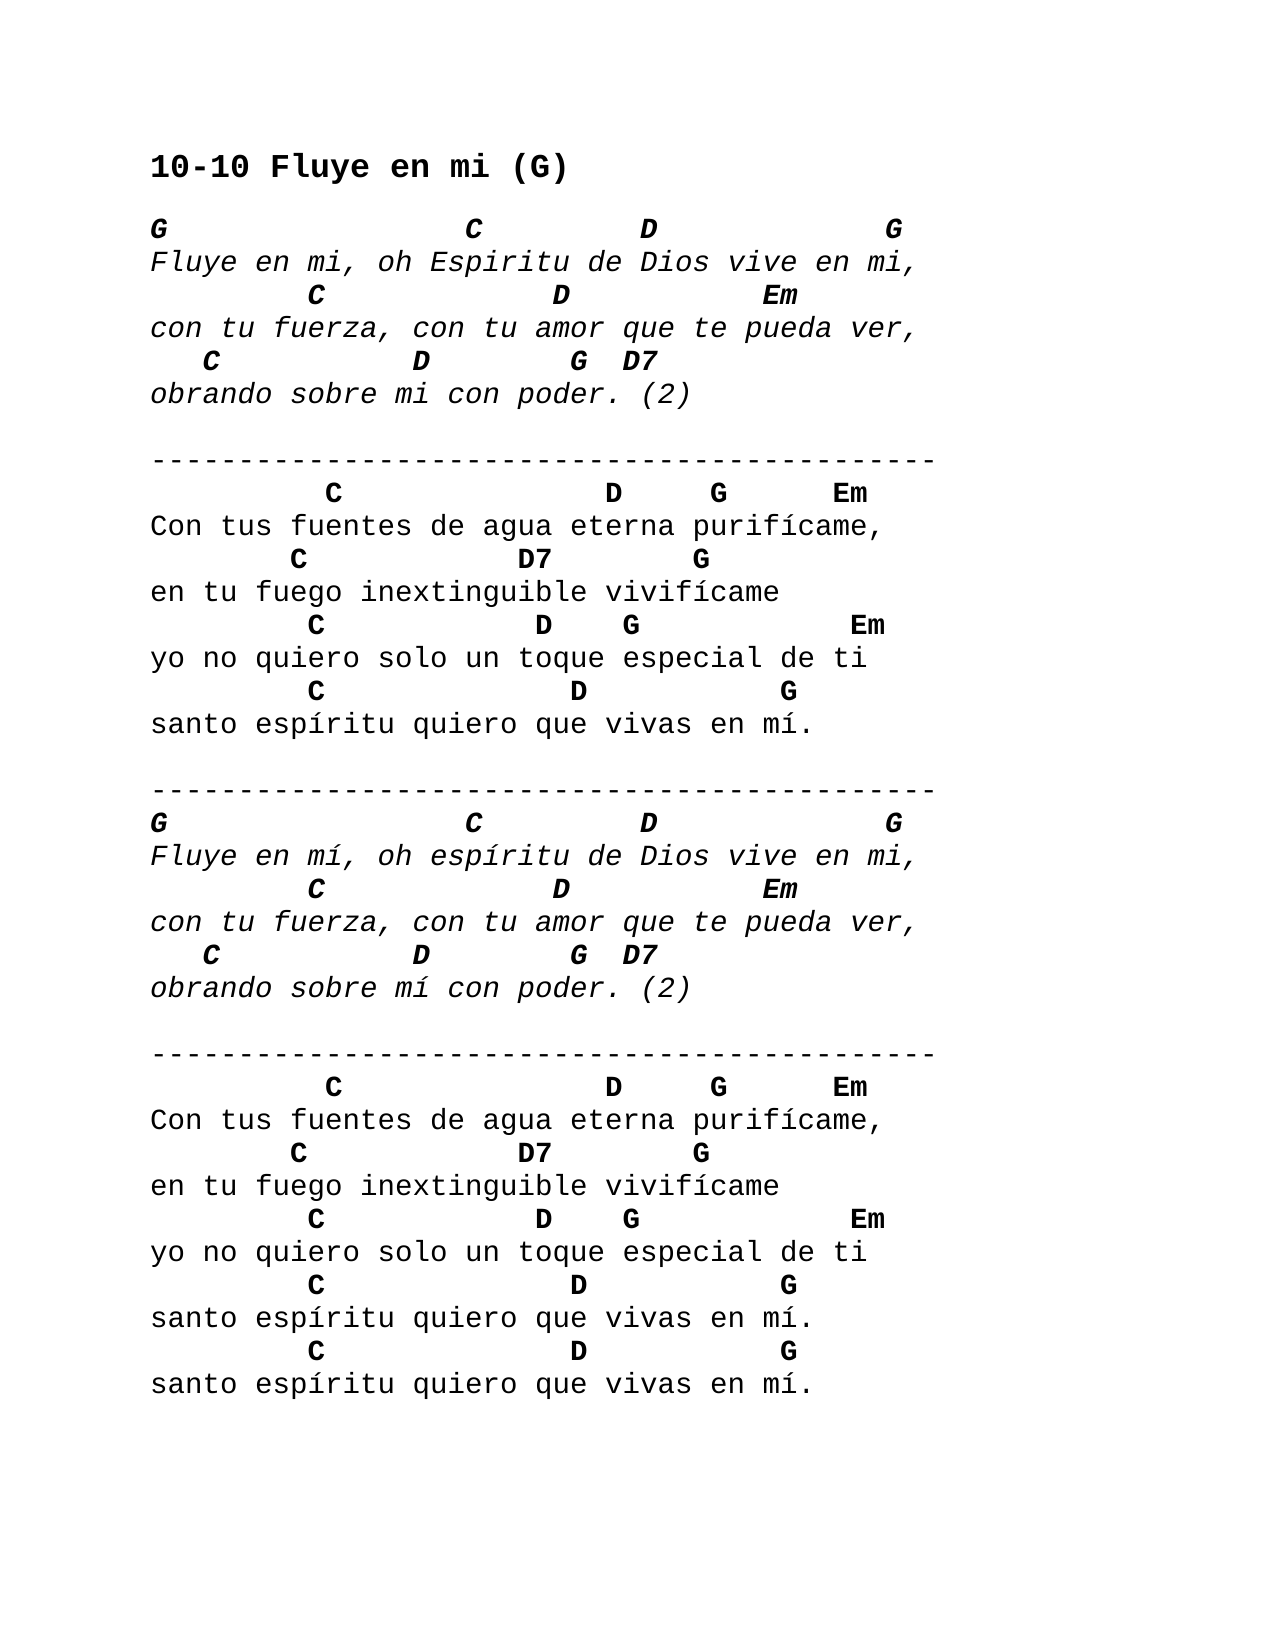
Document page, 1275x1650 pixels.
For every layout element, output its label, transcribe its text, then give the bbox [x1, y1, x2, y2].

text C D G D7 [150, 346, 1125, 379]
text Fluye en mi, oh Espiritu de Dios vive en mi, [150, 247, 1125, 280]
text con tu fuerza, con tu amor que te pueda ver, [150, 907, 1125, 940]
text yo no quiero solo un toque especial de ti [150, 643, 1125, 676]
text C D G Em [150, 610, 1125, 643]
text C D G [150, 1336, 1125, 1369]
text C D G [150, 676, 1125, 709]
text --------------------------------------------- [150, 775, 1125, 808]
text en tu fuego inextinguible vivifícame [150, 1171, 1125, 1204]
text santo espíritu quiero que vivas en mí. [150, 709, 1125, 742]
text C D7 G [150, 1138, 1125, 1171]
text santo espíritu quiero que vivas en mí. [150, 1369, 1125, 1402]
text obrando sobre mí con poder. (2) [150, 973, 1125, 1006]
text obrando sobre mi con poder. (2) [150, 379, 1125, 412]
text C D G Em [150, 478, 1125, 511]
text 10-10 Fluye en mi (G) [150, 150, 1125, 188]
text con tu fuerza, con tu amor que te pueda ver, [150, 313, 1125, 346]
text Con tus fuentes de agua eterna purifícame, [150, 1105, 1125, 1138]
text en tu fuego inextinguible vivifícame [150, 577, 1125, 610]
text C D G [150, 1270, 1125, 1303]
text C D G Em [150, 1204, 1125, 1237]
text --------------------------------------------- [150, 1039, 1125, 1072]
text C D G Em [150, 1072, 1125, 1105]
text yo no quiero solo un toque especial de ti [150, 1237, 1125, 1270]
text G C D G [150, 808, 1125, 841]
text C D Em [150, 280, 1125, 313]
text --------------------------------------------- [150, 445, 1125, 478]
text C D7 G [150, 544, 1125, 577]
text Fluye en mí, oh espíritu de Dios vive en mi, [150, 841, 1125, 874]
text Con tus fuentes de agua eterna purifícame, [150, 511, 1125, 544]
text G C D G [150, 214, 1125, 247]
text santo espíritu quiero que vivas en mí. [150, 1303, 1125, 1336]
text C D G D7 [150, 940, 1125, 973]
text C D Em [150, 874, 1125, 907]
